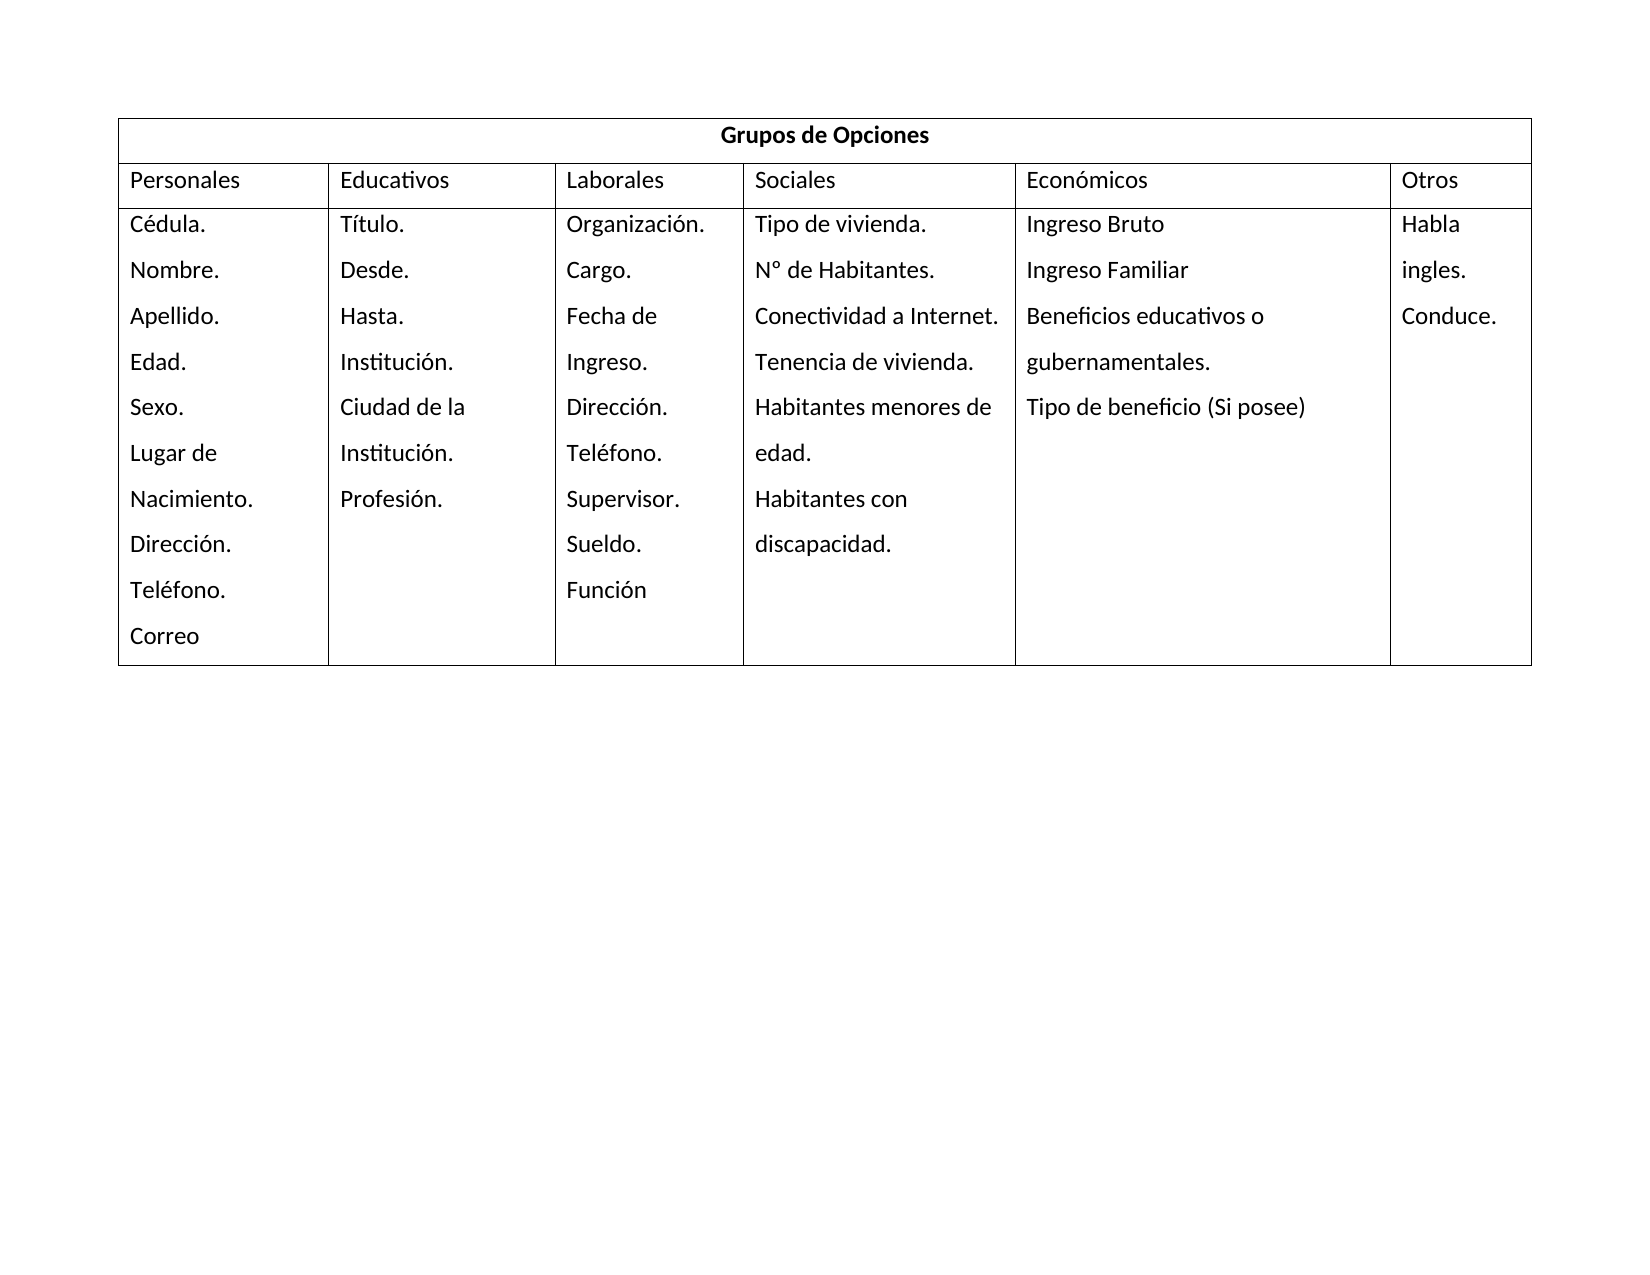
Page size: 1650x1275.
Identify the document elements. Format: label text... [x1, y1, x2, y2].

table_cell Económicos [1016, 164, 1390, 207]
table_cell Tipo de vivienda. Nº de Habitantes. Conectividad a Internet. Tenencia de vivienda. Habitantes menores de edad. Habitantes con discapacidad. [744, 209, 1015, 665]
table_cell Otros [1391, 164, 1531, 207]
table_cell Sociales [744, 164, 1015, 207]
table_cell Organización. Cargo. Fecha de Ingreso. Dirección. Teléfono. Supervisor. Sueldo. Función [556, 209, 743, 665]
table_cell Título. Desde. Hasta. Institución. Ciudad de la Institución. Profesión. [329, 209, 555, 665]
table_cell Cédula. Nombre. Apellido. Edad. Sexo. Lugar de Nacimiento. Dirección. Teléfono. Correo [119, 209, 328, 665]
table_cell Ingreso Bruto Ingreso Familiar Beneficios educativos o gubernamentales. Tipo de beneficio (Si posee) [1016, 209, 1390, 665]
table_cell Habla ingles. Conduce. [1391, 209, 1531, 665]
table_cell Personales [119, 164, 328, 207]
table_header Grupos de Opciones [119, 119, 1531, 163]
table_cell Laborales [556, 164, 743, 207]
table_cell Educativos [329, 164, 555, 207]
